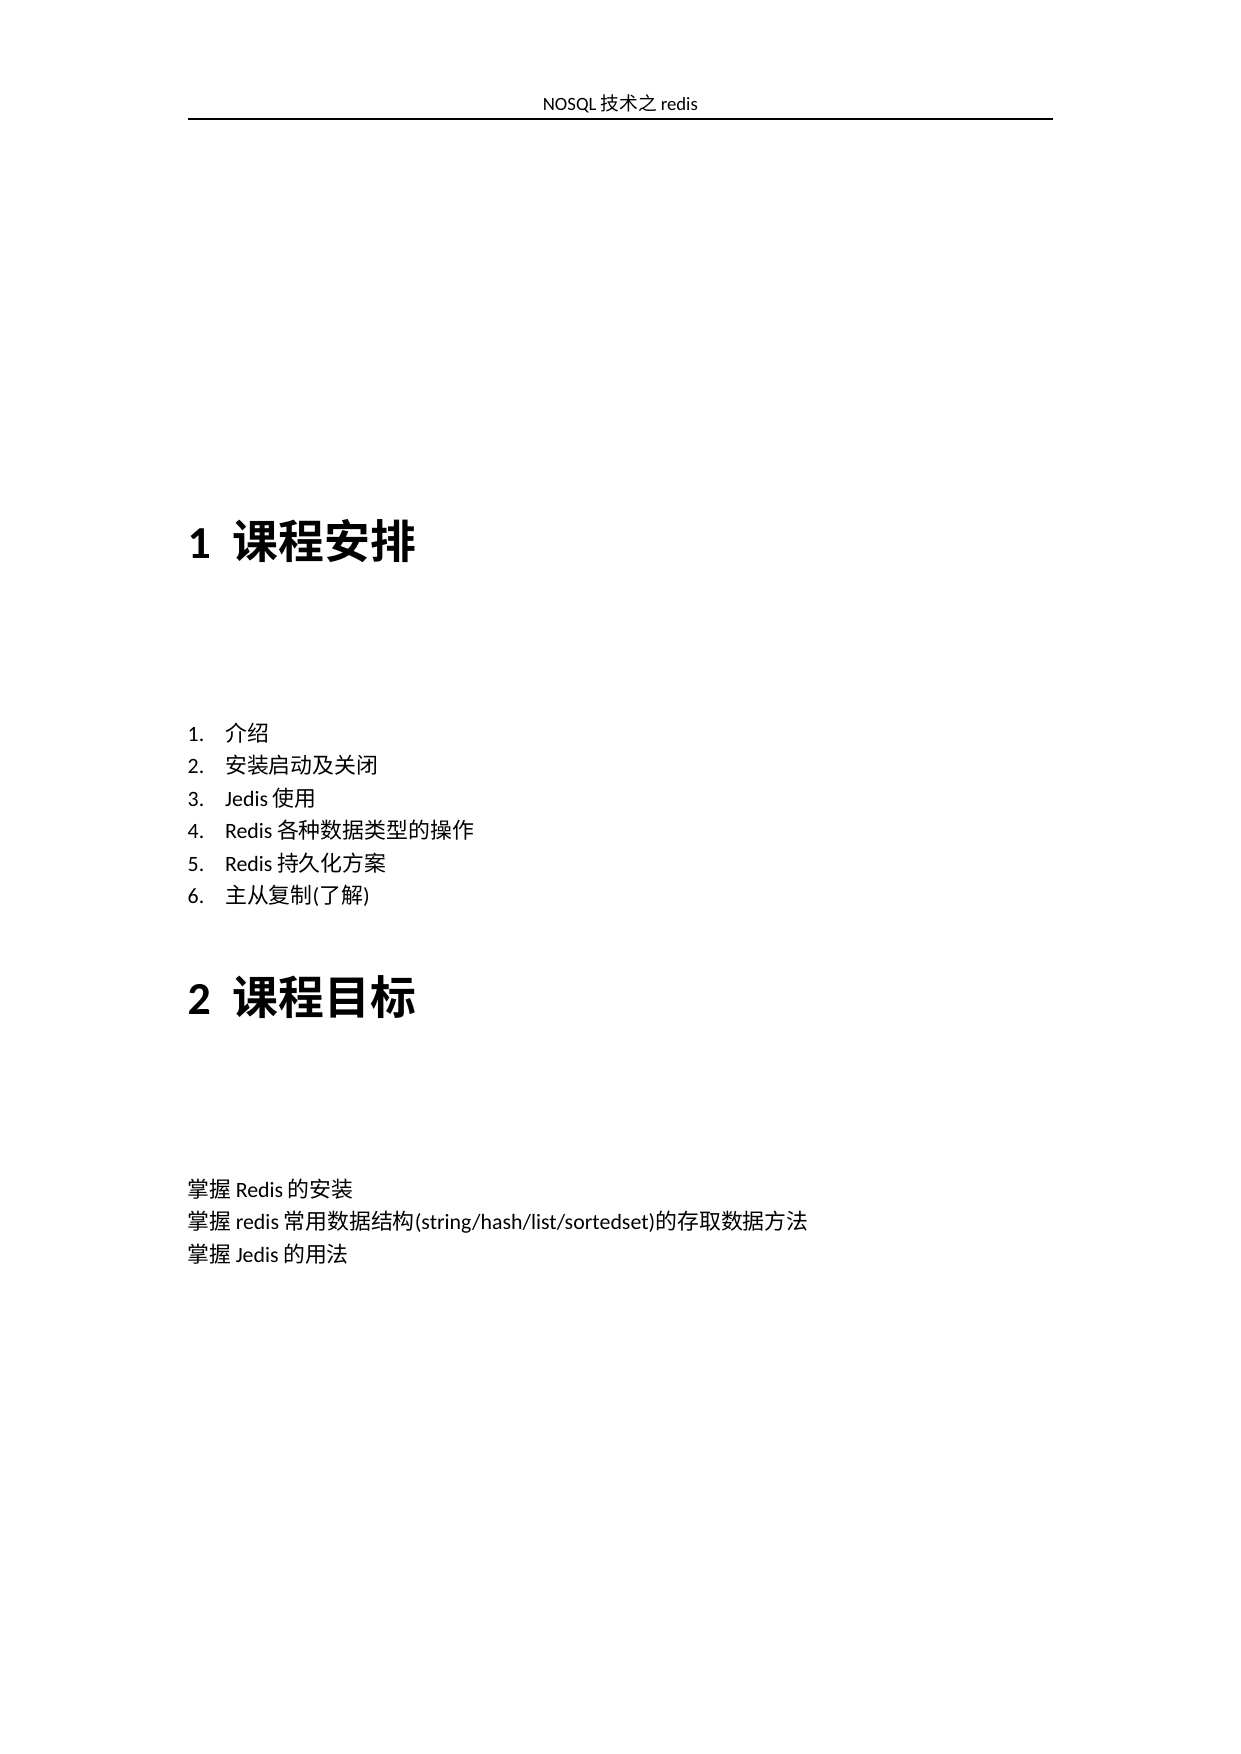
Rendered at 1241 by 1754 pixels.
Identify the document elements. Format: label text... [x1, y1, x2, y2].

text 掌握Jedis的用法 [187, 1236, 1053, 1269]
text 掌握redis常用数据结构(string/hash/list/sortedset)的存取数据方法 [187, 1204, 1053, 1236]
list 安装启动及关闭 [187, 748, 1053, 780]
subtitle 课程目标 [187, 946, 1053, 1043]
text 掌握Redis的安装 [187, 1171, 1053, 1204]
subtitle 课程安排 [187, 490, 1053, 587]
list Jedis使用 [187, 780, 1053, 813]
list Redis持久化方案 [187, 845, 1053, 878]
list 介绍 [187, 715, 1053, 748]
list 主从复制(了解) [187, 878, 1053, 910]
list Redis各种数据类型的操作 [187, 813, 1053, 845]
